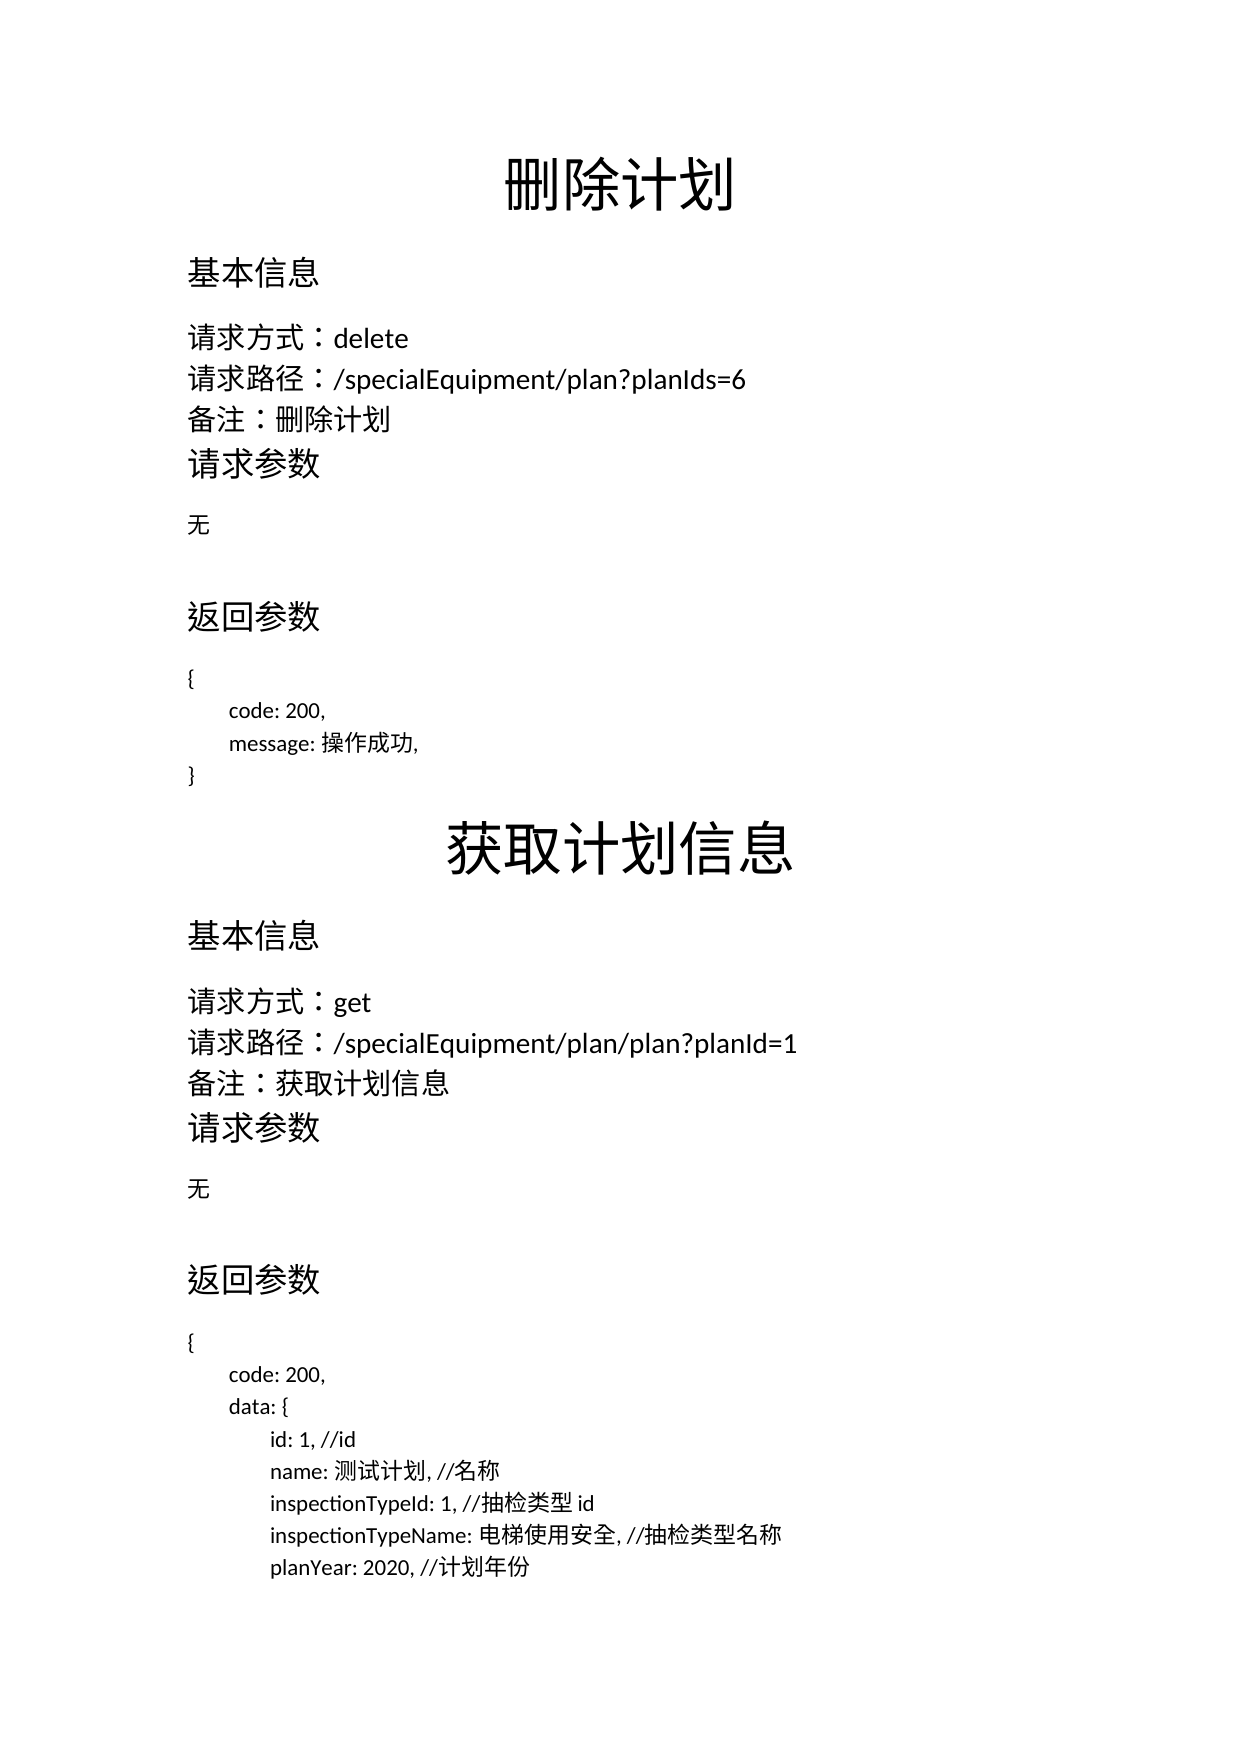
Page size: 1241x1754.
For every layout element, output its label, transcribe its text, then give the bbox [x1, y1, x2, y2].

text 基本信息 [187, 917, 1053, 957]
text 无 [187, 511, 1053, 572]
text 返回参数 [187, 597, 1053, 637]
text 请求方式：delete 请求路径：/specialEquipment/plan?planIds=6 备注：删除计划 请求参数 [187, 320, 1053, 484]
text 无 [187, 1175, 1053, 1236]
text 返回参数 [187, 1261, 1053, 1301]
text 基本信息 [187, 253, 1053, 293]
text 获取计划信息 [187, 814, 1053, 885]
text 删除计划 [187, 150, 1053, 221]
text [187, 1328, 1053, 1581]
text { code: 200, message: 操作成功, } [187, 664, 1053, 789]
text 请求方式：get 请求路径：/specialEquipment/plan/plan?planId=1 备注：获取计划信息 请求参数 [187, 984, 1053, 1148]
